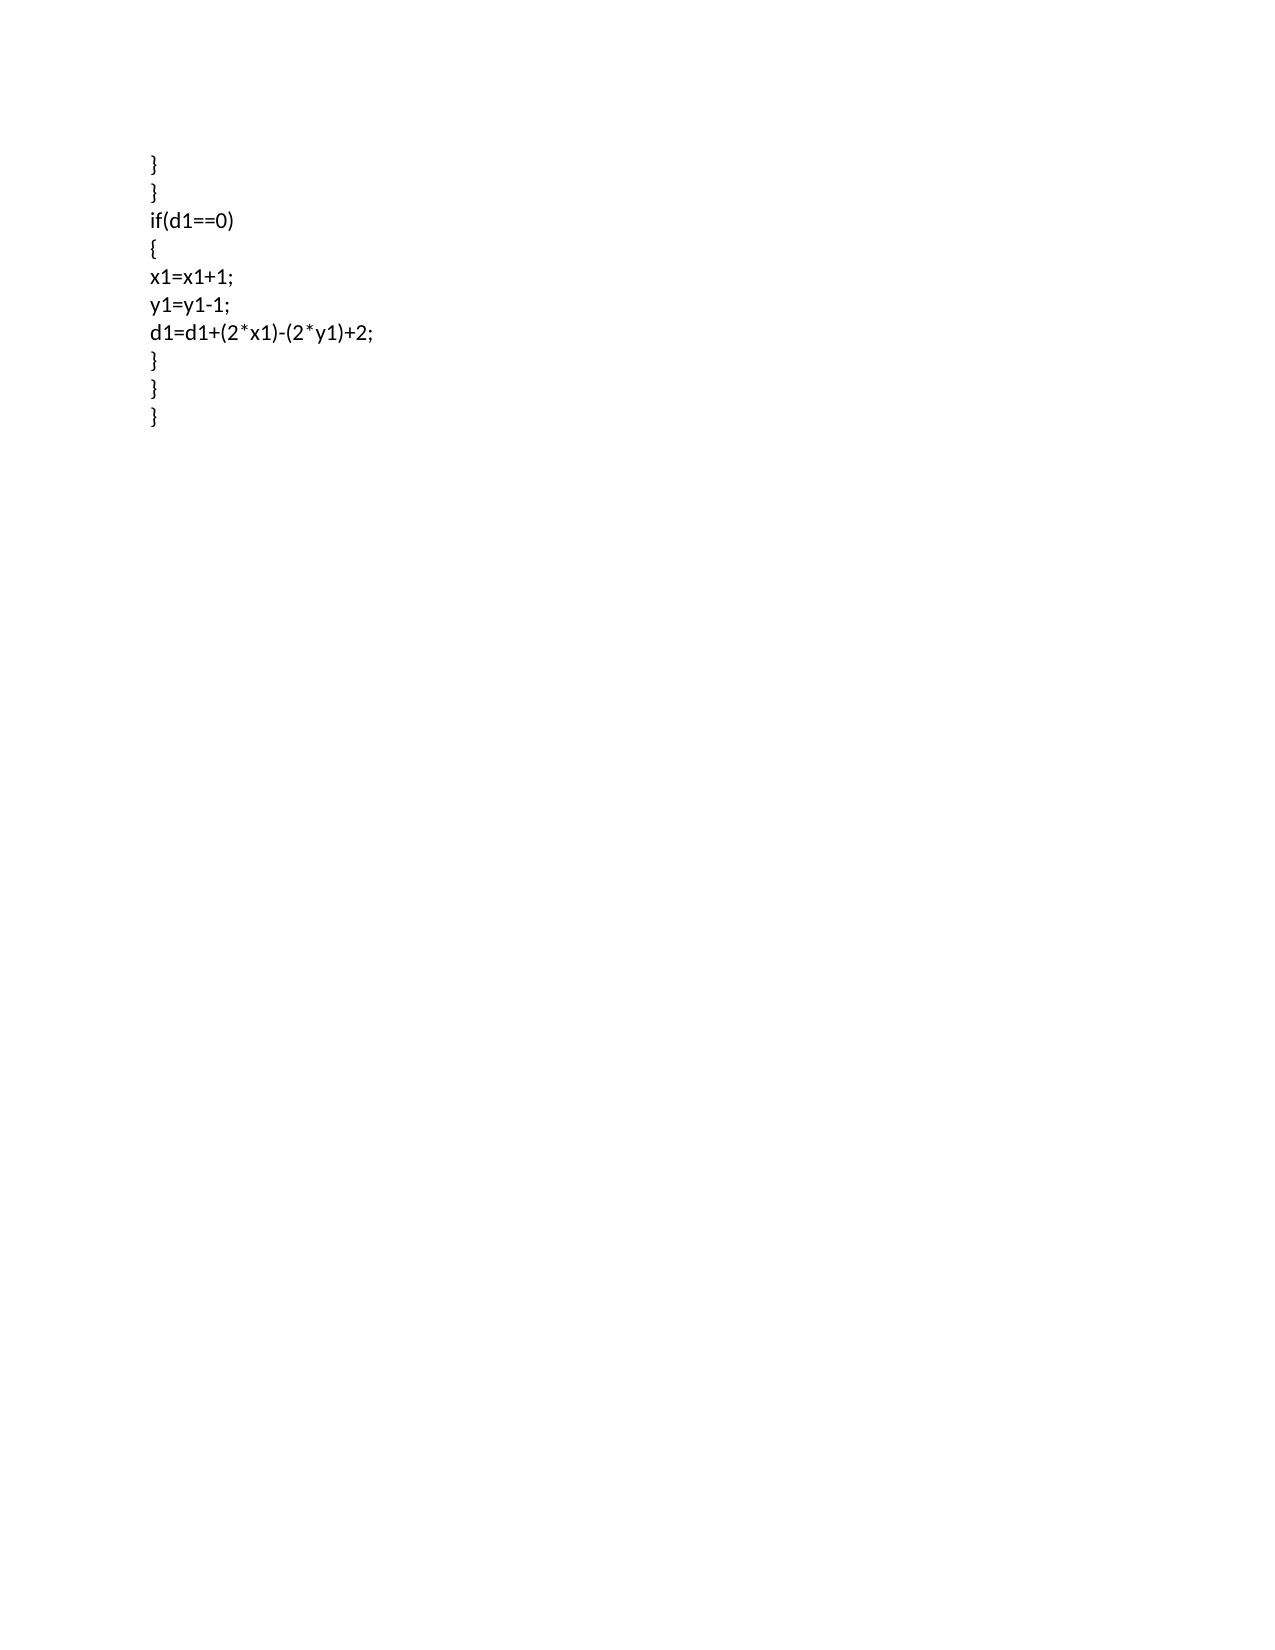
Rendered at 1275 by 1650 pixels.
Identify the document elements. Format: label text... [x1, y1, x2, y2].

text if(d1==0) [150, 206, 1125, 234]
text y1=y1-1; [150, 290, 1125, 318]
text } [150, 178, 1125, 206]
text x1=x1+1; [150, 262, 1125, 290]
text } [150, 374, 1125, 402]
text } [150, 402, 1125, 430]
text d1=d1+(2*x1)-(2*y1)+2; [150, 318, 1125, 346]
text } [150, 346, 1125, 374]
text } [150, 150, 1125, 178]
text { [150, 234, 1125, 262]
